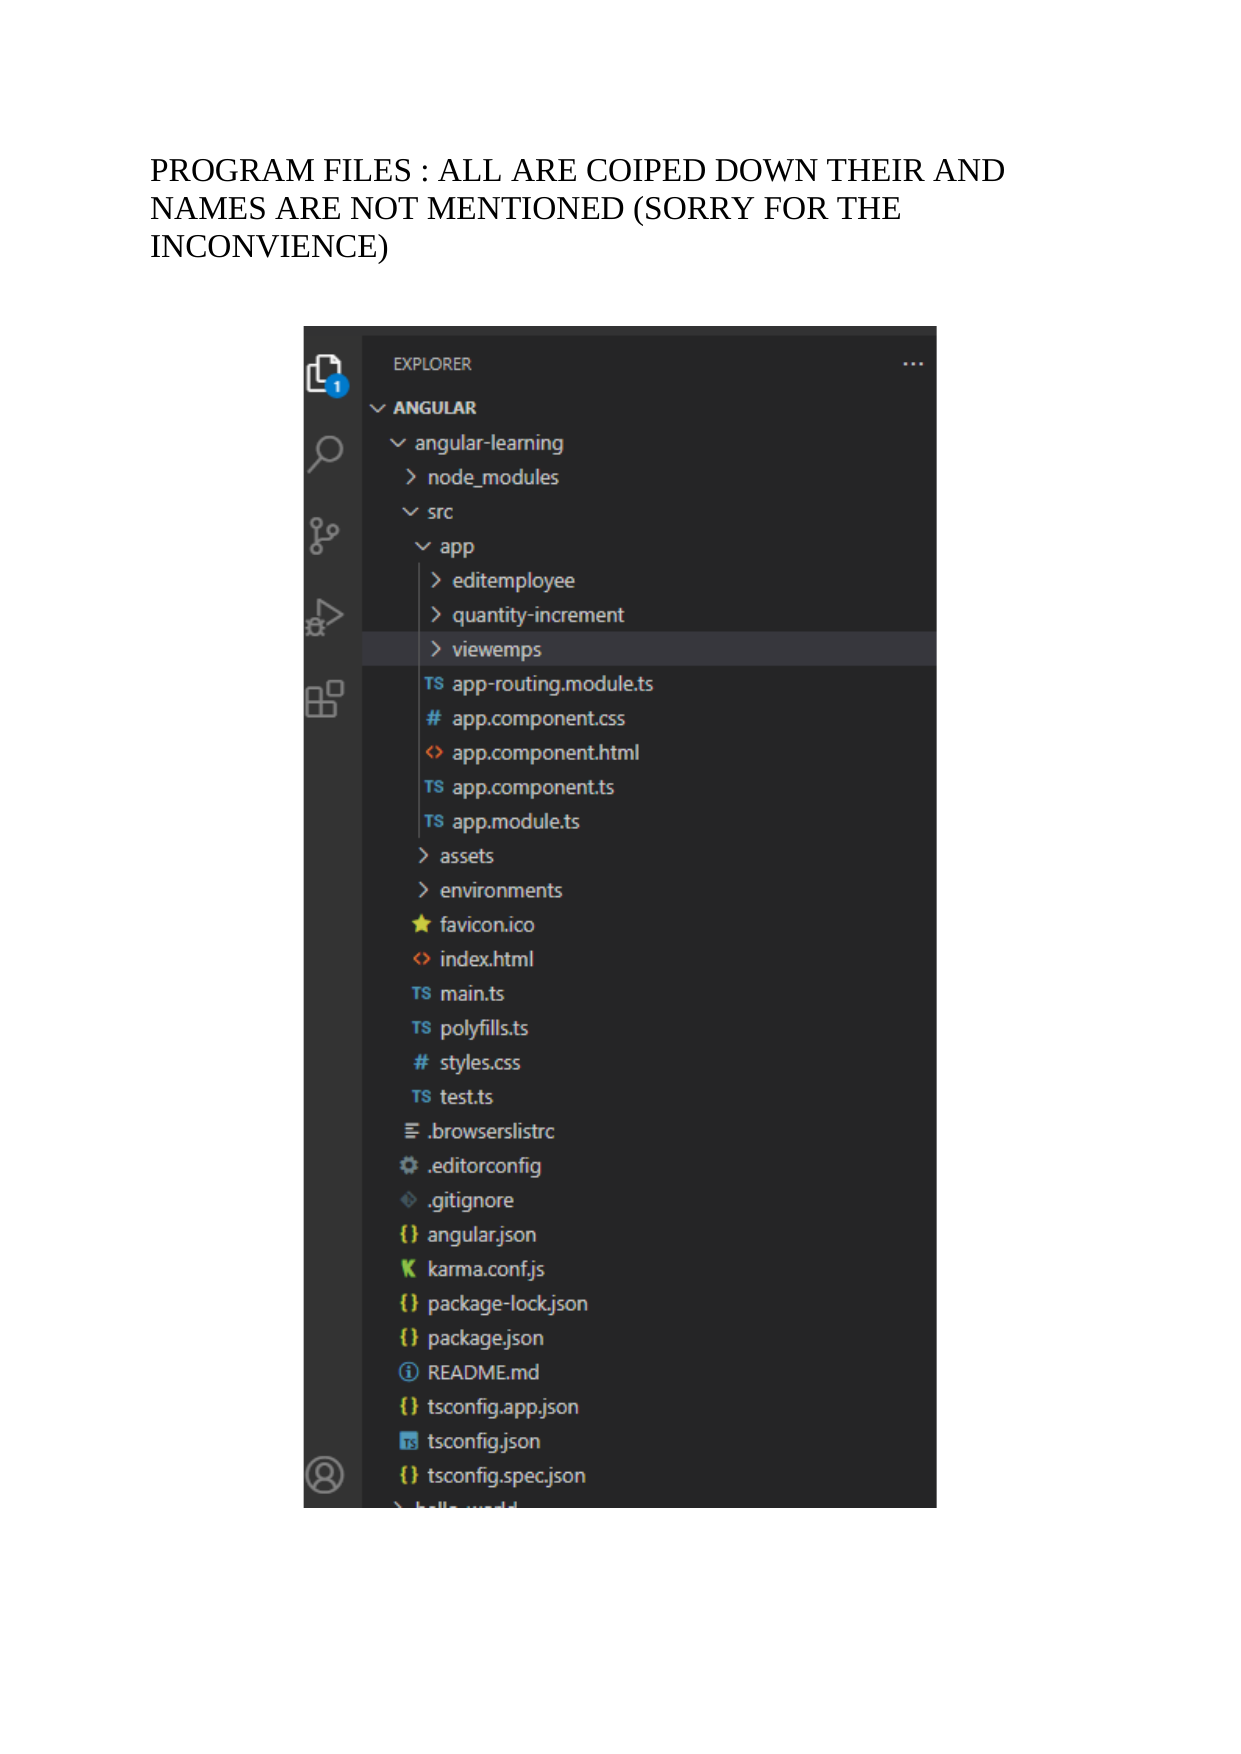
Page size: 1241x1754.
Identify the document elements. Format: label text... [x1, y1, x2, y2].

text PROGRAM FILES : ALL ARE COIPED DOWN THEIR AND NAMES ARE NOT MENTIONED (SORRY FOR THE INCONVIENCE) [150, 150, 1090, 265]
picture [303, 326, 937, 1508]
